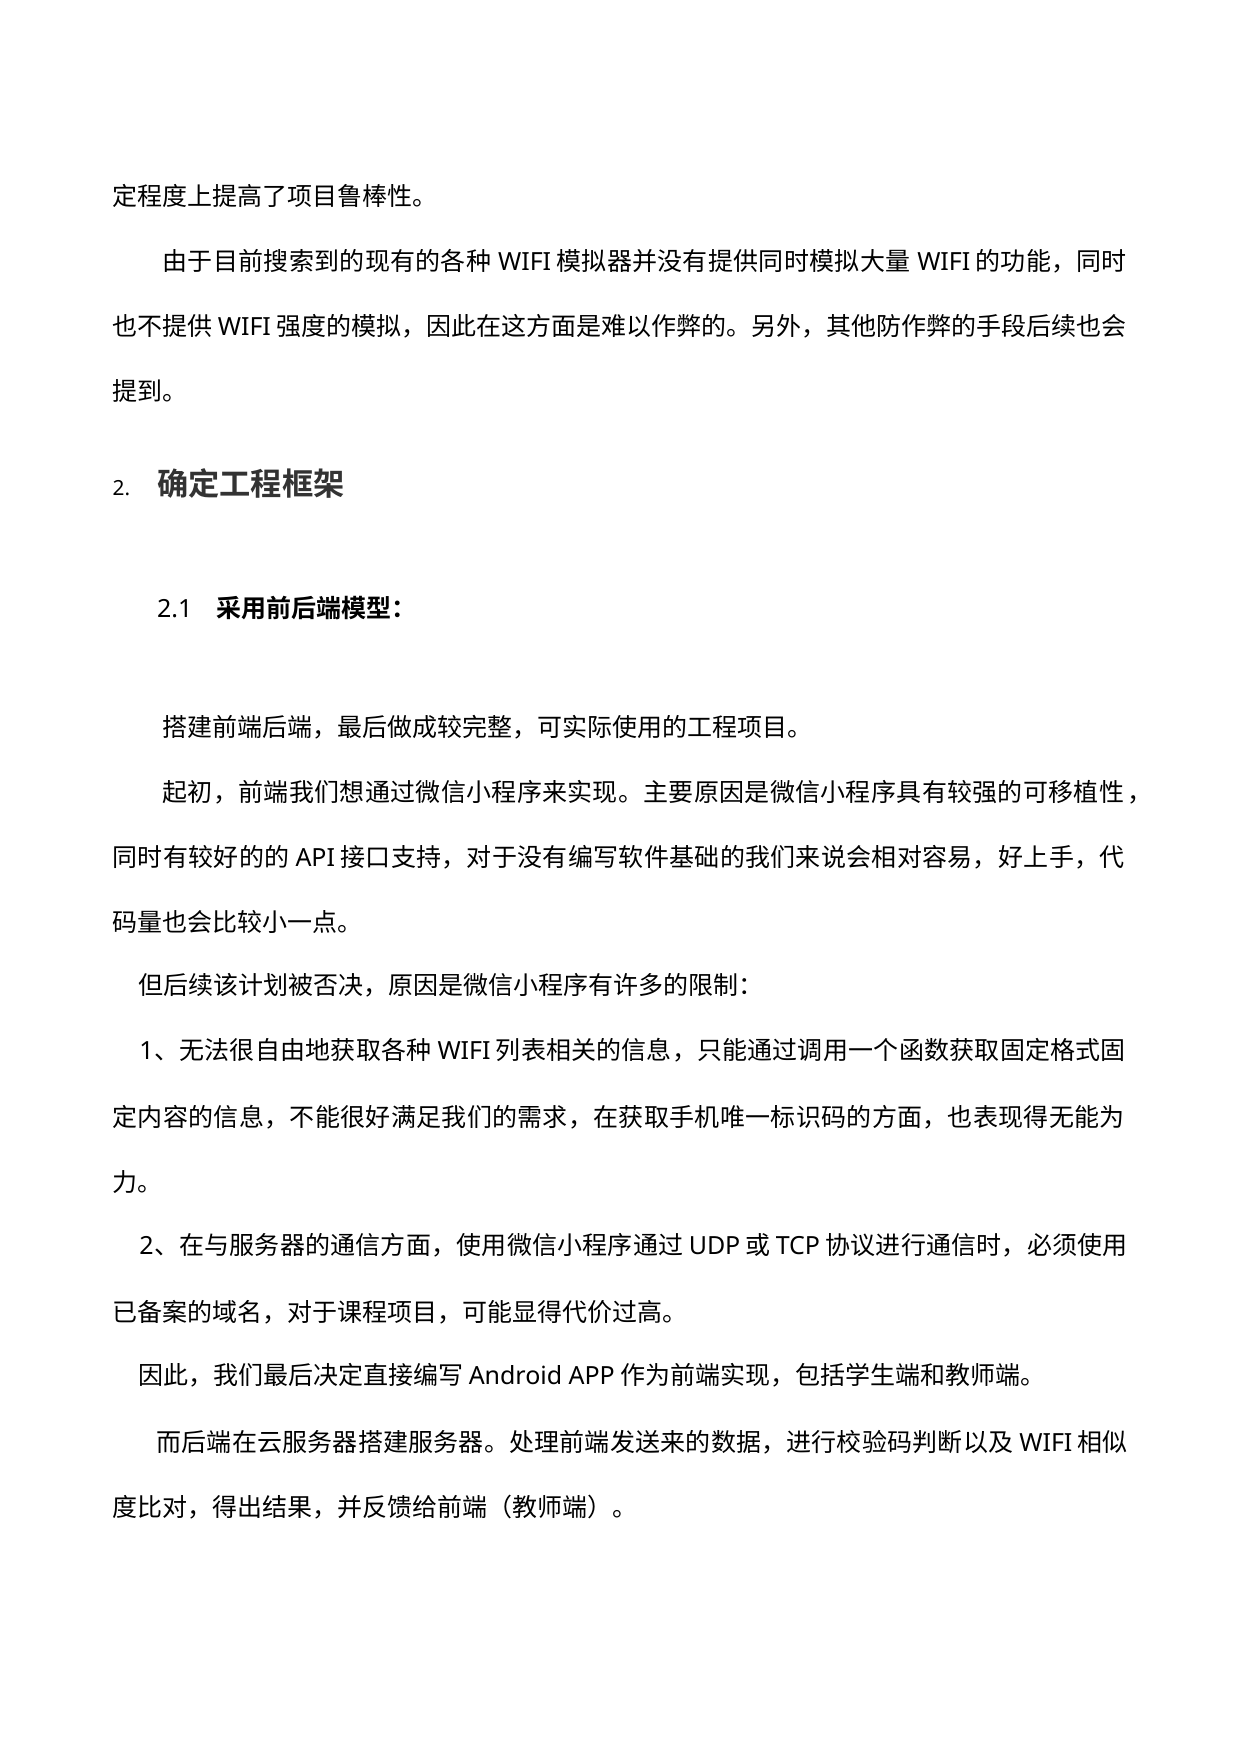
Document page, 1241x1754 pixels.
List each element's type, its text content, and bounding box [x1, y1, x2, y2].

subtitle 采用前后端模型： [157, 574, 1128, 639]
text ​ 2、在与服务器的通信方面，使用微信小程序通过UDP或TCP协议进行通信时，必须使用已备案的域名，对于课程项目，可能显得代价过高。 [112, 1213, 1128, 1343]
subtitle 确定工程框架 [112, 449, 1128, 514]
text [112, 162, 1128, 227]
text 起初，前端我们想通过微信小程序来实现。主要原因是微信小程序具有较强的可移植性，同时有较好的的API接口支持，对于没有编写软件基础的我们来说会相对容易，好上手，代码量也会比较小一点。 [112, 758, 1128, 953]
text 而后端在云服务器搭建服务器。处理前端发送来的数据，进行校验码判断以及WIFI相似度比对，得出结果，并反馈给前端（教师端）。 [112, 1408, 1128, 1538]
text ​ 1、无法很自由地获取各种WIFI列表相关的信息，只能通过调用一个函数获取固定格式固定内容的信息，不能很好满足我们的需求，在获取手机唯一标识码的方面，也表现得无能为力。 [112, 1018, 1128, 1213]
text ​ 因此，我们最后决定直接编写Android APP作为前端实现，包括学生端和教师端。 [112, 1343, 1128, 1408]
text ​ 但后续该计划被否决，原因是微信小程序有许多的限制： [112, 953, 1128, 1018]
text 由于目前搜索到的现有的各种WIFI模拟器并没有提供同时模拟大量WIFI的功能，同时也不提供WIFI强度的模拟，因此在这方面是难以作弊的。另外，其他防作弊的手段后续也会提到。 [112, 227, 1128, 422]
text 搭建前端后端，最后做成较完整，可实际使用的工程项目。​ [112, 693, 1128, 758]
